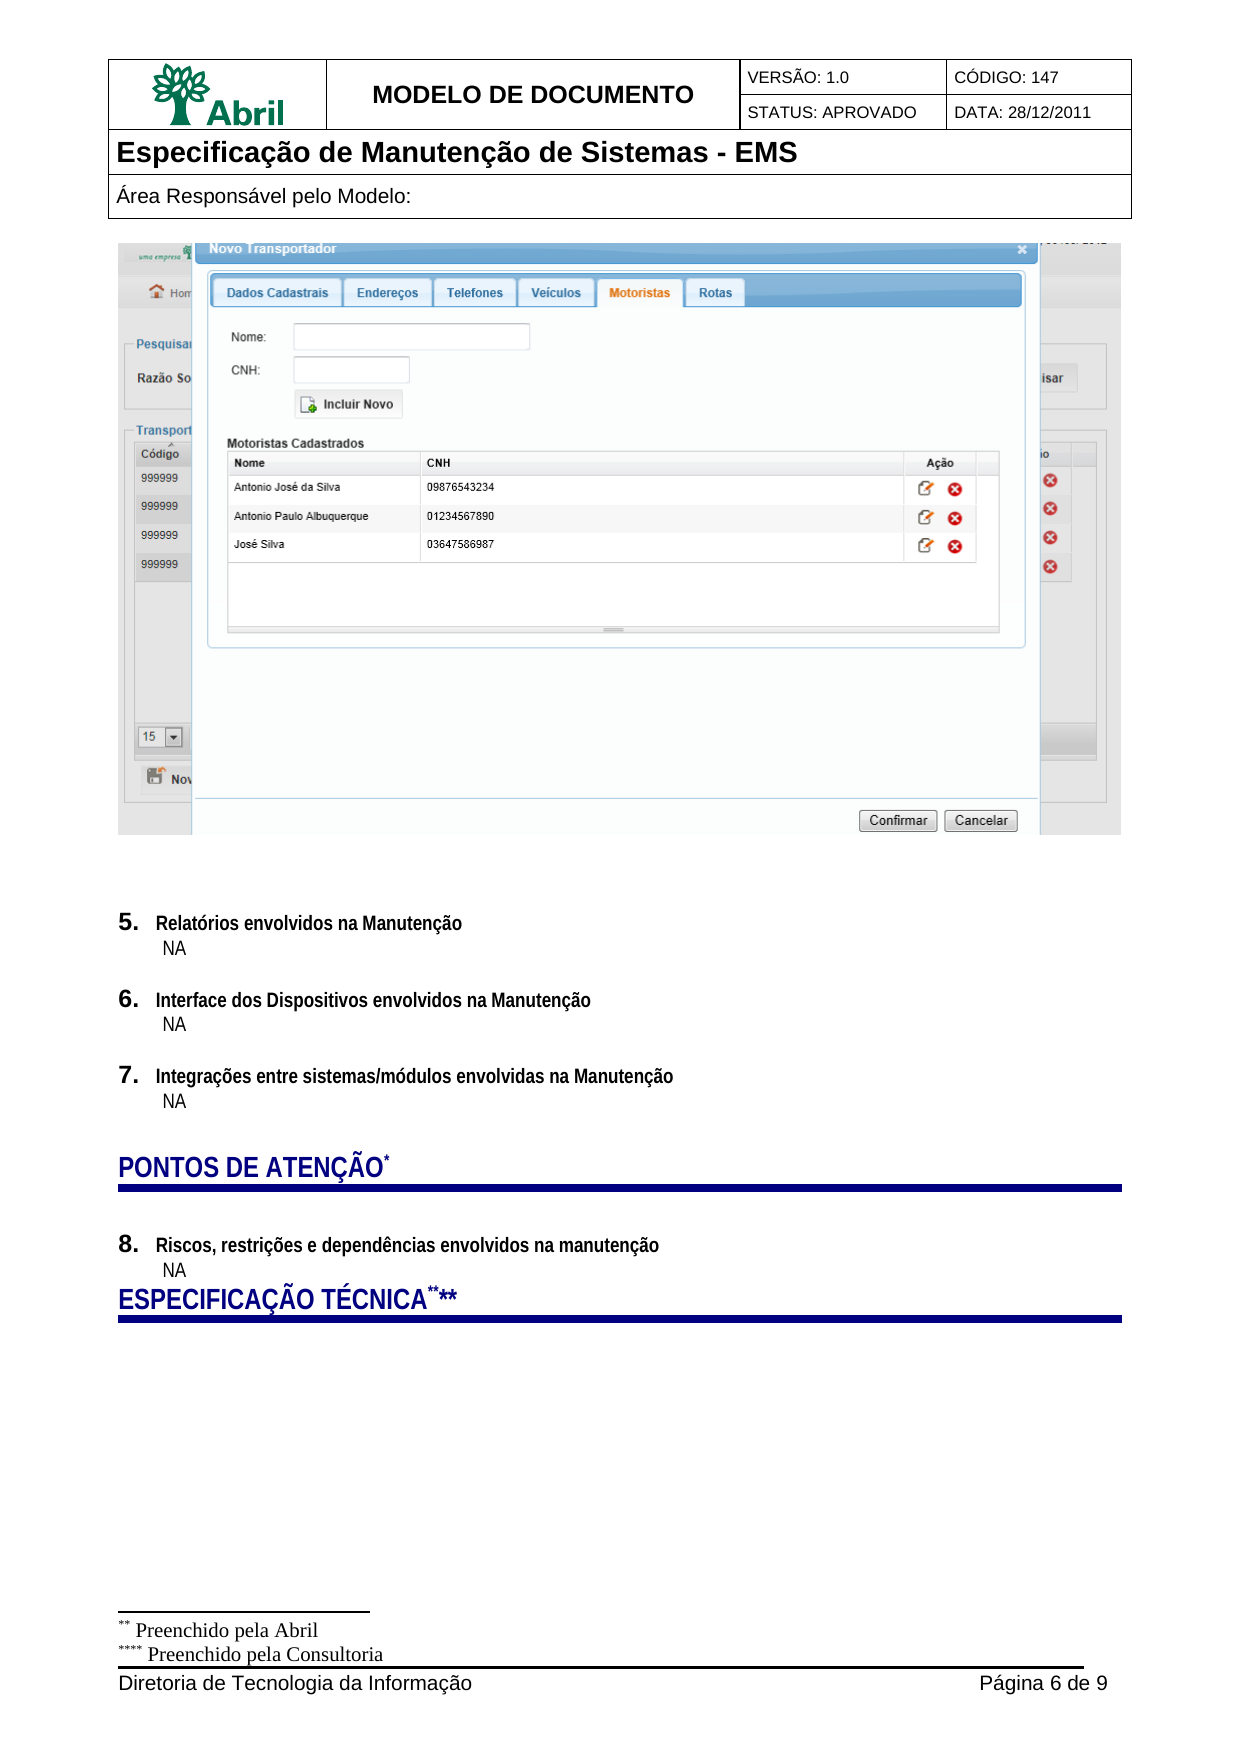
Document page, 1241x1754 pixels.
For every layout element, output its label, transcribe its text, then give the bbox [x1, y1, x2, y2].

text NA [162, 1012, 1122, 1036]
subtitle Relatórios envolvidos na Manutenção [118, 907, 1122, 936]
text NA [162, 936, 1122, 959]
subtitle Integrações entre sistemas/módulos envolvidas na Manutenção [118, 1060, 1122, 1089]
text NA [162, 1258, 1122, 1282]
subtitle Riscos, restrições e dependências envolvidos na manutenção [118, 1229, 1122, 1258]
subtitle Interface dos Dispositivos envolvidos na Manutenção [118, 983, 1122, 1012]
text NA [162, 1089, 1122, 1113]
subtitle ESPECIFICAÇÃO TÉCNICA** [118, 1282, 1122, 1315]
subtitle PONTOS DE ATENÇÃO* [118, 1150, 1122, 1184]
picture [118, 243, 1121, 835]
